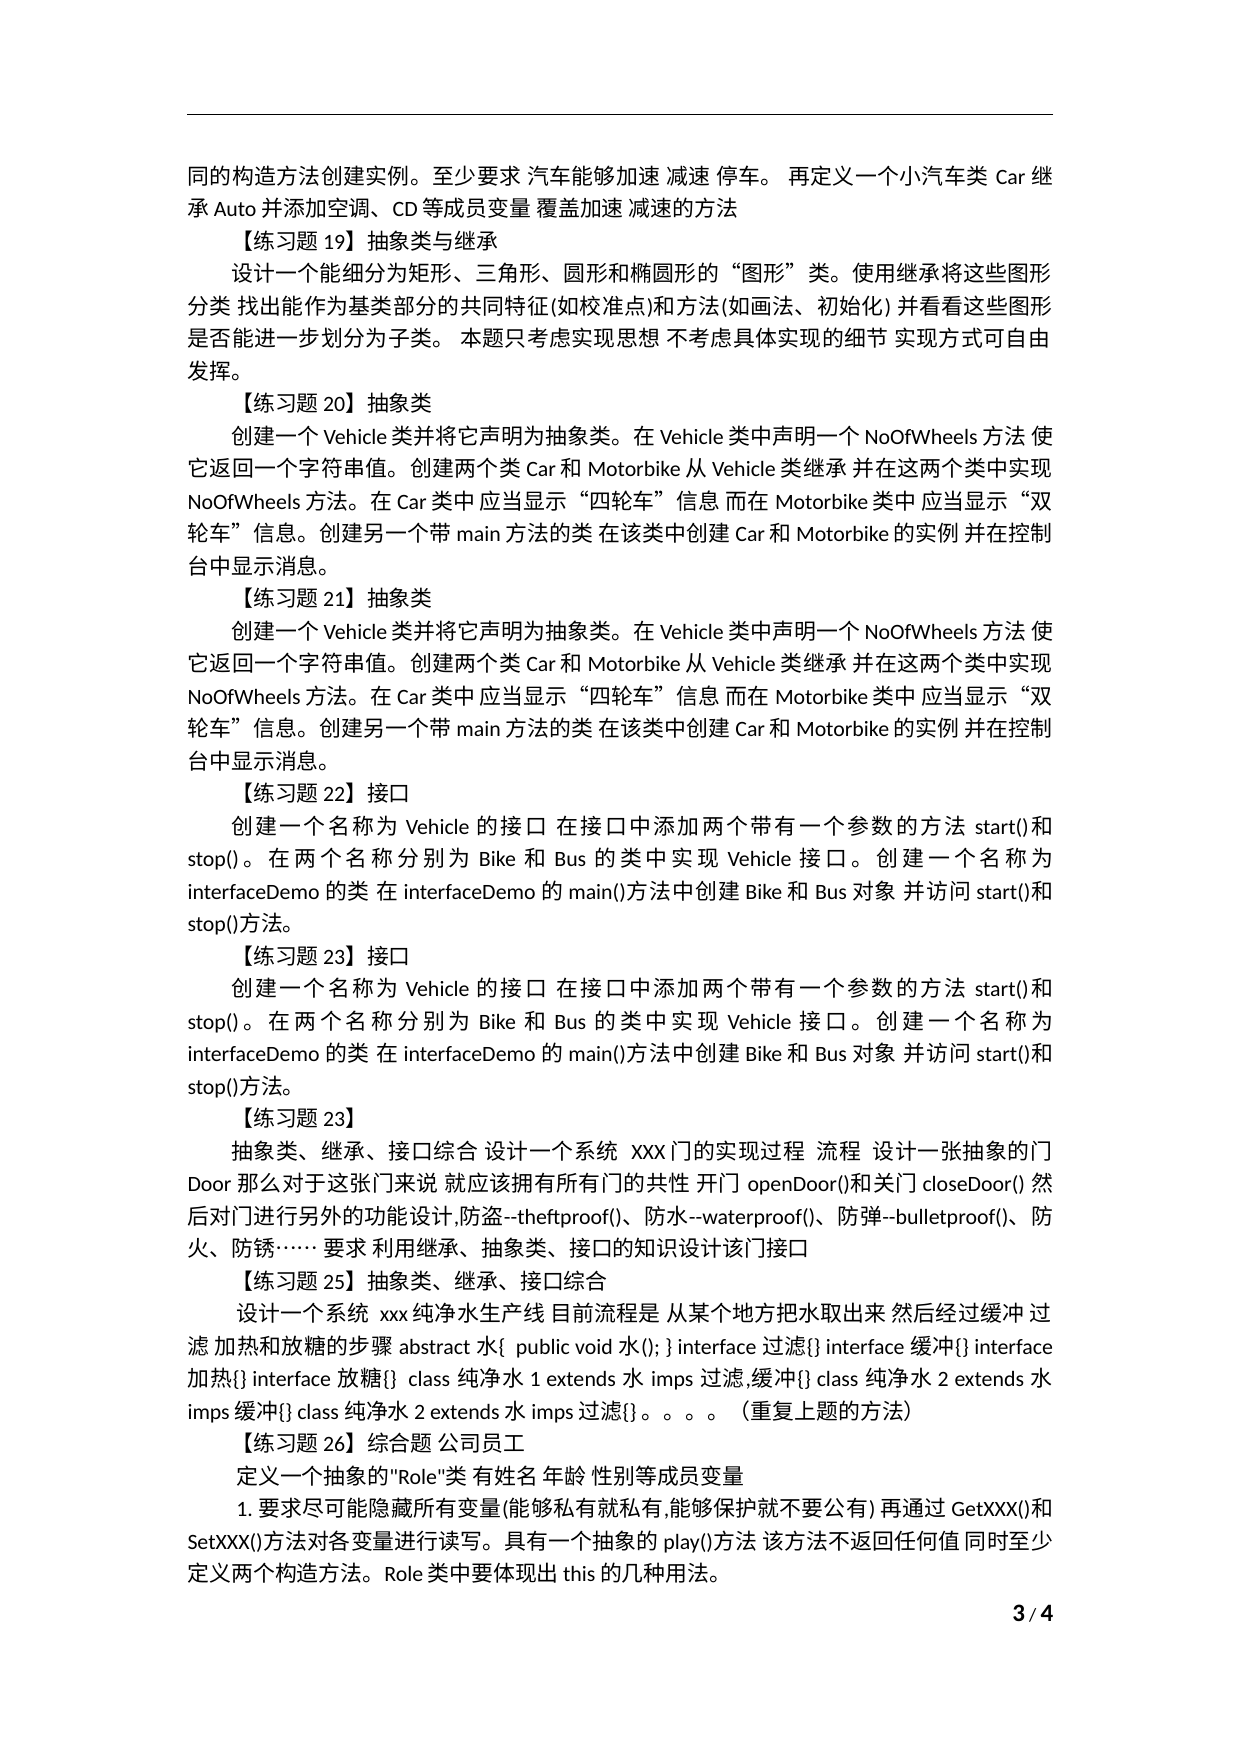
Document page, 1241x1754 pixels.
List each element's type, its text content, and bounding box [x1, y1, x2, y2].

text 创建一个Vehicle类并将它声明为抽象类。在Vehicle类中声明一个NoOfWheels方法 使它返回一个字符串值。创建两个类Car和Motorbike从Vehicle类继承 并在这两个类中实现NoOfWheels方法。在Car类中 应当显示“四轮车”信息 而在Motorbike类中 应当显示“双轮车”信息。创建另一个带main方法的类 在该类中创建Car和Motorbike的实例 并在控制台中显示消息。 [187, 418, 1053, 581]
text 创建一个名称为Vehicle的接口 在接口中添加两个带有一个参数的方法start()和stop()。在两个名称分别为Bike和Bus的类中实现Vehicle接口。创建一个名称为interfaceDemo的类 在interfaceDemo的main()方法中创建Bike和Bus对象 并访问start()和stop()方法。 [187, 808, 1053, 938]
text 设计一个系统 xxx纯净水生产线 目前流程是 从某个地方把水取出来 然后经过缓冲 过滤 加热和放糖的步骤 abstract 水{ public void 水(); } interface 过滤{} interface 缓冲{} interface 加热{} interface 放糖{} class 纯净水1 extends 水 imps 过滤,缓冲{} class 纯净水2 extends 水 imps 缓冲{} class 纯净水2 extends 水 imps 过滤{} 。。。。（重复上题的方法） [187, 1296, 1053, 1426]
text 1. 要求尽可能隐藏所有变量(能够私有就私有,能够保护就不要公有) 再通过GetXXX()和SetXXX()方法对各变量进行读写。具有一个抽象的play()方法 该方法不返回任何值 同时至少定义两个构造方法。Role类中要体现出this的几种用法。 [187, 1491, 1053, 1588]
text 【练习题21】抽象类 [187, 581, 1053, 613]
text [187, 158, 1053, 223]
text 设计一个能细分为矩形、三角形、圆形和椭圆形的“图形”类。使用继承将这些图形分类 找出能作为基类部分的共同特征(如校准点)和方法(如画法、初始化) 并看看这些图形是否能进一步划分为子类。 本题只考虑实现思想 不考虑具体实现的细节 实现方式可自由发挥。 [187, 256, 1053, 386]
text 创建一个名称为Vehicle的接口 在接口中添加两个带有一个参数的方法start()和stop()。在两个名称分别为Bike和Bus的类中实现Vehicle接口。创建一个名称为interfaceDemo的类 在interfaceDemo的main()方法中创建Bike和Bus对象 并访问start()和stop()方法。 [187, 971, 1053, 1101]
text 【练习题19】抽象类与继承 [187, 223, 1053, 256]
text 定义一个抽象的"Role"类 有姓名 年龄 性别等成员变量 [187, 1458, 1053, 1491]
text 创建一个Vehicle类并将它声明为抽象类。在Vehicle类中声明一个NoOfWheels方法 使它返回一个字符串值。创建两个类Car和Motorbike从Vehicle类继承 并在这两个类中实现NoOfWheels方法。在Car类中 应当显示“四轮车”信息 而在Motorbike类中 应当显示“双轮车”信息。创建另一个带main方法的类 在该类中创建Car和Motorbike的实例 并在控制台中显示消息。 [187, 613, 1053, 776]
text 【练习题23】接口 [187, 938, 1053, 971]
text 【练习题22】接口 [187, 776, 1053, 808]
text 抽象类、继承、接口综合 设计一个系统 XXX门的实现过程 流程 设计一张抽象的门Door 那么对于这张门来说 就应该拥有所有门的共性 开门openDoor()和关门closeDoor() 然后对门进行另外的功能设计,防盗--theftproof()、防水--waterproof()、防弹--bulletproof()、防火、防锈…… 要求 利用继承、抽象类、接口的知识设计该门接口 [187, 1133, 1053, 1263]
text 【练习题20】抽象类 [187, 386, 1053, 418]
text 【练习题25】抽象类、继承、接口综合 [187, 1263, 1053, 1296]
text 【练习题26】综合题 公司员工 [187, 1426, 1053, 1458]
text 【练习题23】 [187, 1101, 1053, 1133]
